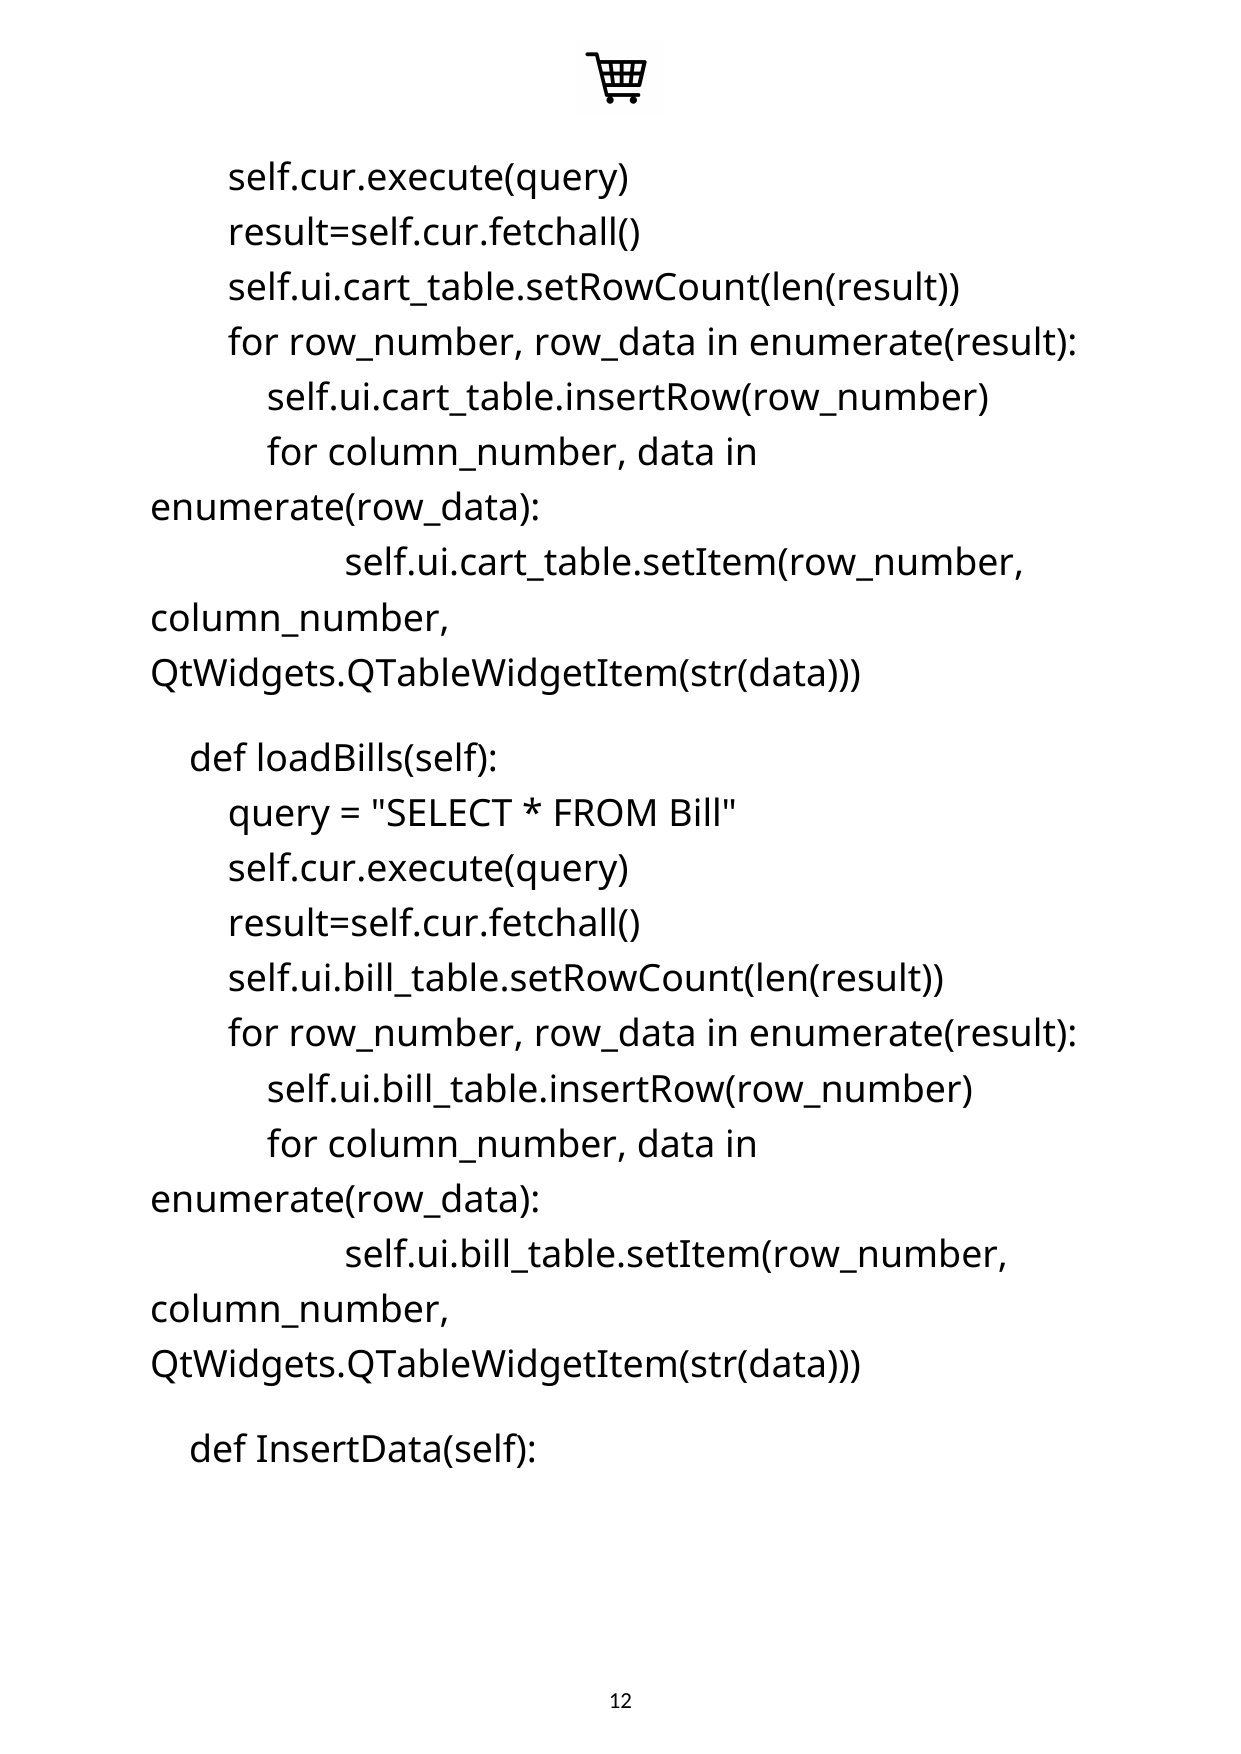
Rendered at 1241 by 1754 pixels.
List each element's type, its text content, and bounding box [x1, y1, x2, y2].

text for column_number, data in enumerate(row_data): [150, 1117, 1090, 1223]
text self.cur.execute(query) [150, 150, 1090, 201]
text def InsertData(self): [150, 1423, 1090, 1474]
text self.ui.cart_table.insertRow(row_number) [150, 370, 1090, 421]
text result=self.cur.fetchall() [150, 897, 1090, 948]
text result=self.cur.fetchall() [150, 205, 1090, 256]
text for row_number, row_data in enumerate(result): [150, 1007, 1090, 1058]
text self.ui.bill_table.setRowCount(len(result)) [150, 952, 1090, 1003]
text for column_number, data in enumerate(row_data): [150, 426, 1090, 532]
text for row_number, row_data in enumerate(result): [150, 315, 1090, 366]
picture [576, 41, 664, 115]
text self.ui.cart_table.setRowCount(len(result)) [150, 260, 1090, 311]
text query = "SELECT * FROM Bill" [150, 786, 1090, 837]
text self.cur.execute(query) [150, 841, 1090, 892]
text self.ui.bill_table.insertRow(row_number) [150, 1062, 1090, 1113]
text self.ui.cart_table.setItem(row_number, column_number, QtWidgets.QTableWidgetItem(str(data))) [150, 536, 1090, 697]
text def loadBills(self): [150, 731, 1090, 782]
text self.ui.bill_table.setItem(row_number, column_number, QtWidgets.QTableWidgetItem(str(data))) [150, 1227, 1090, 1388]
